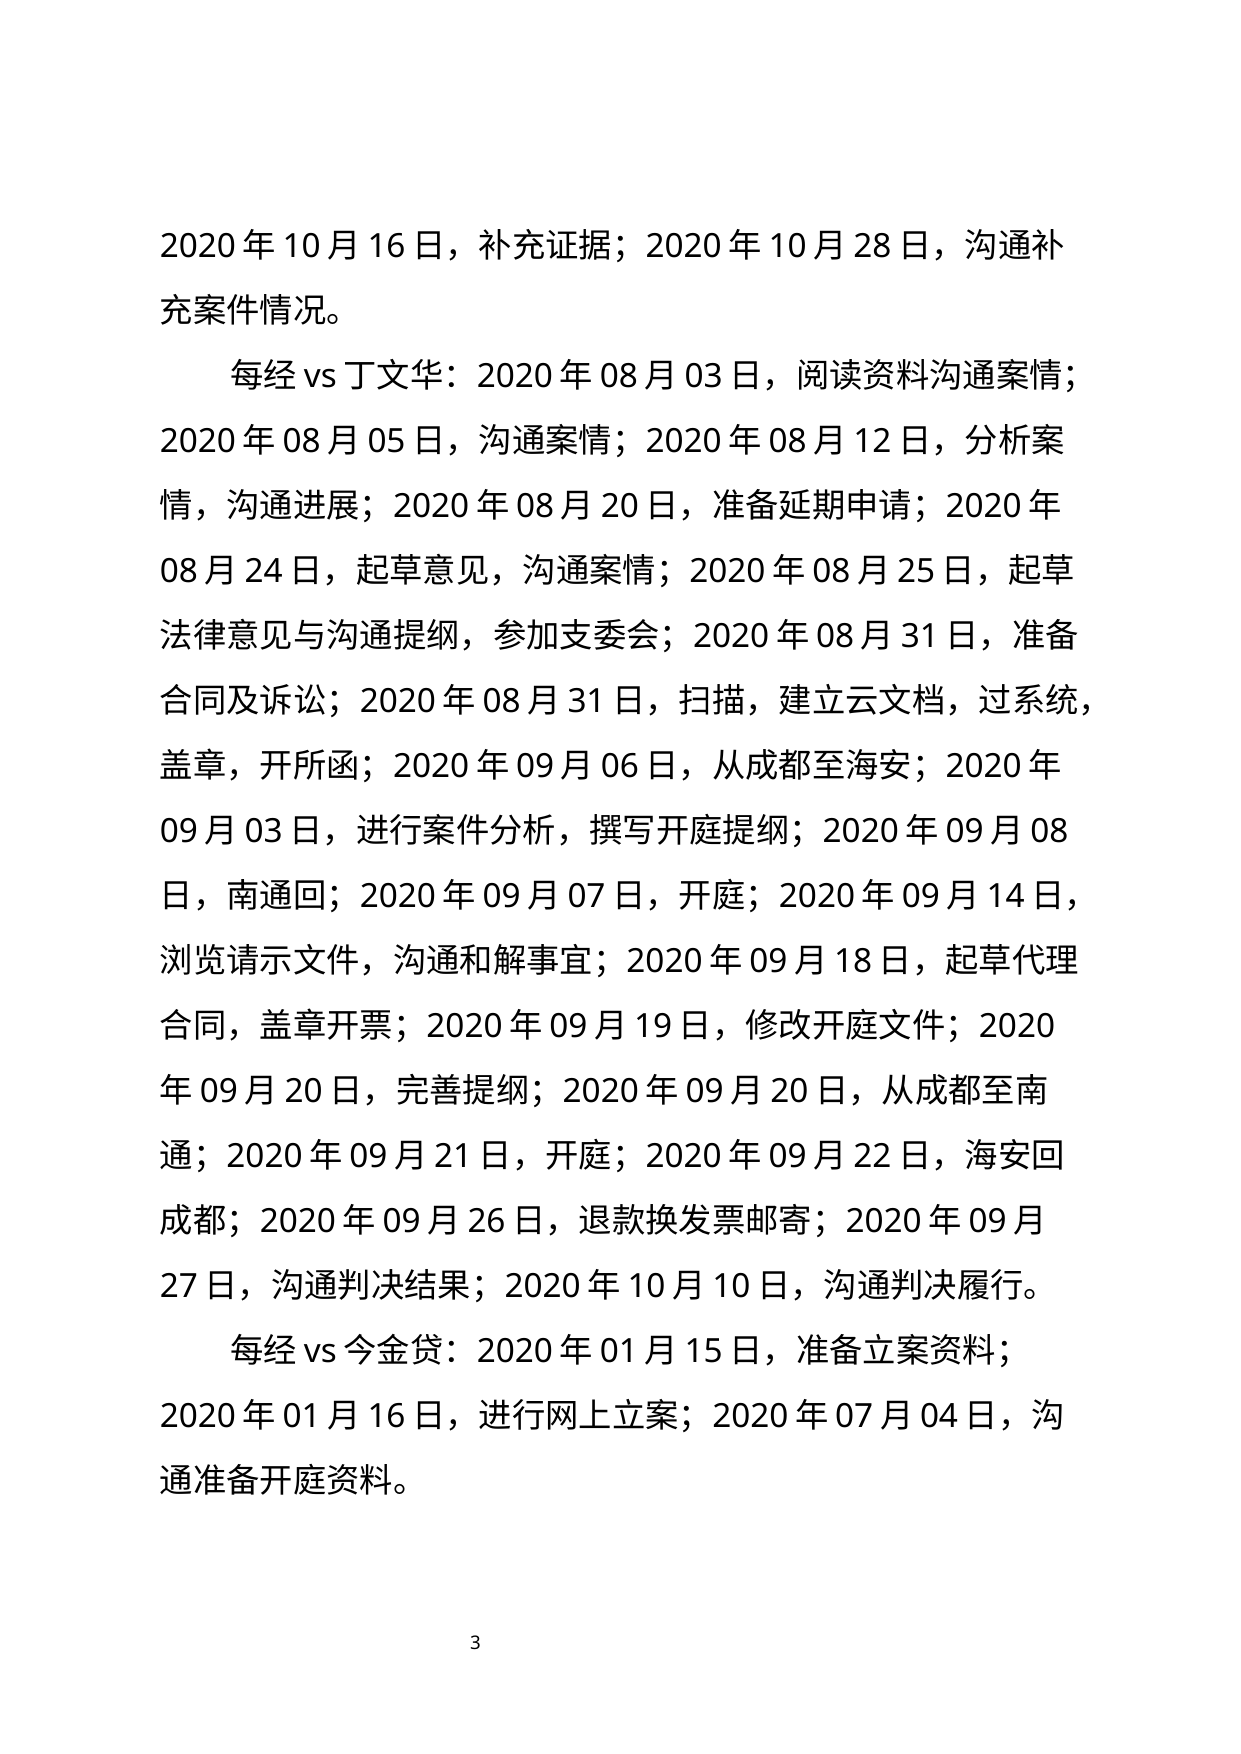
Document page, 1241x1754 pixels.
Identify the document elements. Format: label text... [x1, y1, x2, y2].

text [159, 211, 1081, 341]
text 每经vs丁文华：2020年08月03日，阅读资料沟通案情；2020年08月05日，沟通案情；2020年08月12日，分析案情，沟通进展；2020年08月20日，准备延期申请；2020年08月24日，起草意见，沟通案情；2020年08月25日，起草法律意见与沟通提纲，参加支委会；2020年08月31日，准备合同及诉讼；2020年08月31日，扫描，建立云文档，过系统，盖章，开所函；2020年09月06日，从成都至海安；2020年09月03日，进行案件分析，撰写开庭提纲；2020年09月08日，南通回；2020年09月07日，开庭；2020年09月14日，浏览请示文件，沟通和解事宜；2020年09月18日，起草代理合同，盖章开票；2020年09月19日，修改开庭文件；2020年09月20日，完善提纲；2020年09月20日，从成都至南通；2020年09月21日，开庭；2020年09月22日，海安回成都；2020年09月26日，退款换发票邮寄；2020年09月27日，沟通判决结果；2020年10月10日，沟通判决履行。 [159, 341, 1081, 1316]
text 每经vs今金贷：2020年01月15日，准备立案资料；2020年01月16日，进行网上立案；2020年07月04日，沟通准备开庭资料。 [159, 1316, 1081, 1511]
